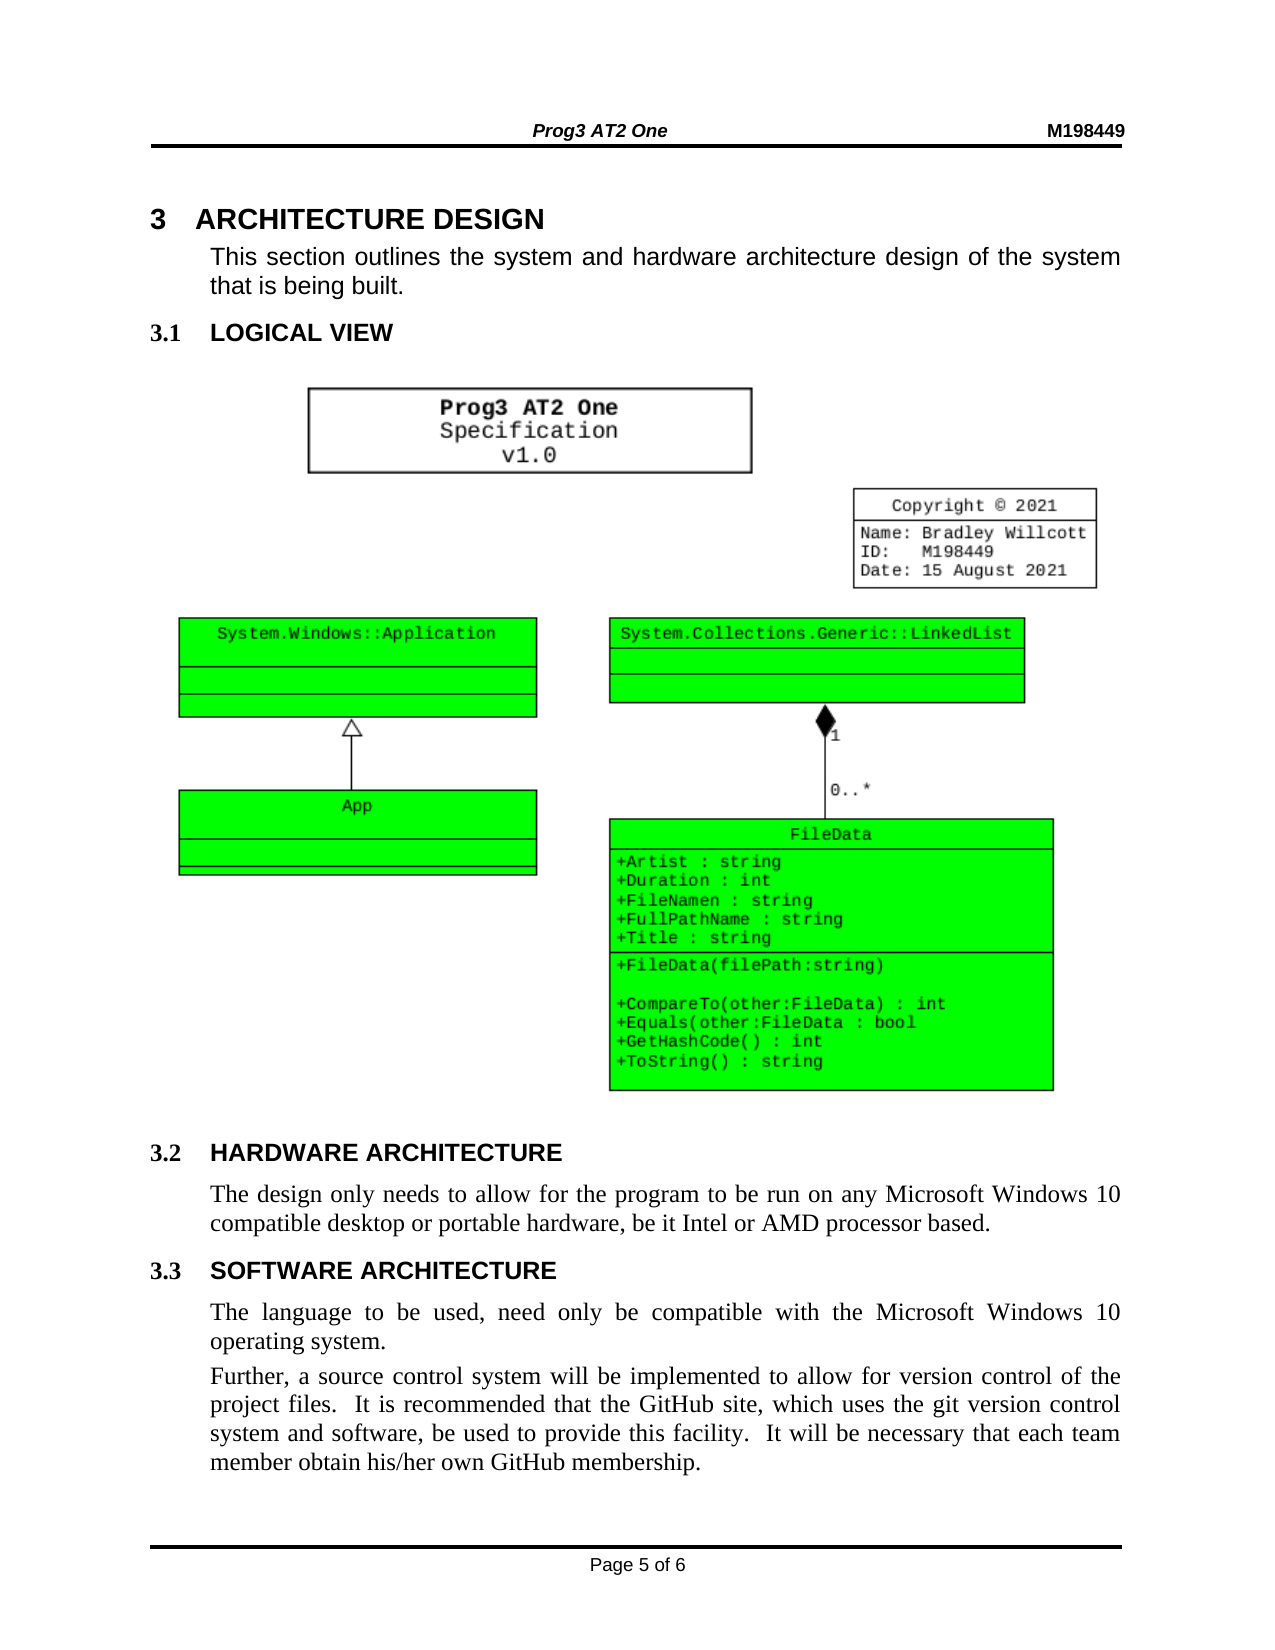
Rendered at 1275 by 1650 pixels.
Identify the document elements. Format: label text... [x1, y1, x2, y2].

text The language to be used, need only be compatible with the Microsoft Windows 10 operating system. [210, 1297, 1122, 1354]
picture [150, 359, 1125, 1120]
text This section outlines the system and hardware architecture design of the system that is being built. [210, 242, 1122, 299]
text Further, a source control system will be implemented to allow for version control of the project files. It is recommended that the GitHub site, which uses the git version control system and software, be used to provide this facility. It will be necessary that each team member obtain his/her own GitHub membership. [210, 1361, 1122, 1476]
text The design only needs to allow for the program to be run on any Microsoft Windows 10 compatible desktop or portable hardware, be it Intel or AMD processor based. [210, 1179, 1122, 1237]
subtitle Software Architecture [150, 1256, 1122, 1284]
subtitle Architecture Design [150, 202, 1122, 236]
subtitle Hardware Architecture [150, 1138, 1122, 1167]
subtitle Logical View [150, 318, 1122, 347]
